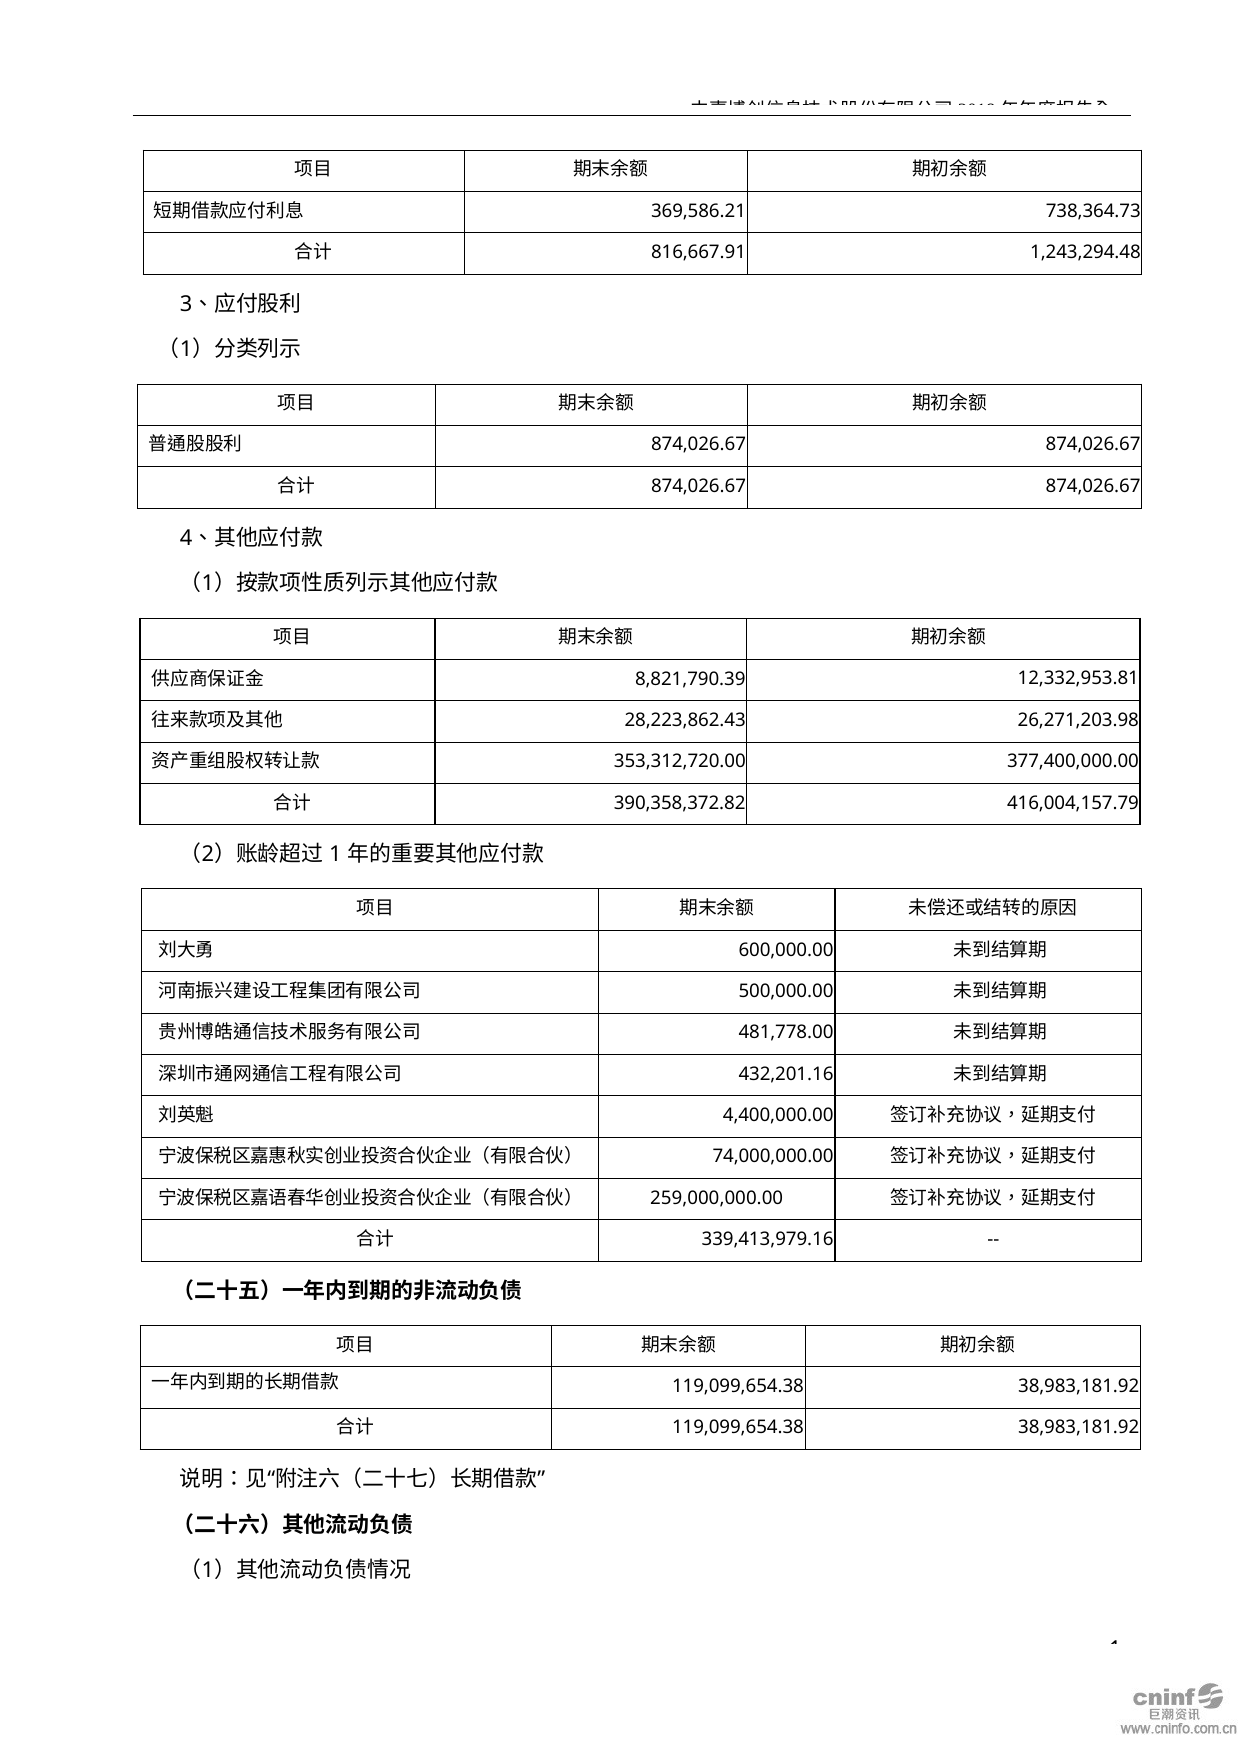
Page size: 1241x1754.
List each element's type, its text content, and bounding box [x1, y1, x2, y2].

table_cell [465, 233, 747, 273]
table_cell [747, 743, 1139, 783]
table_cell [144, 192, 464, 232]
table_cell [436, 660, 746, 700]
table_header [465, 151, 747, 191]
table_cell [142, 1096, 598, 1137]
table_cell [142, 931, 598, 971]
text （1）其他流动负债情况 [179, 1554, 441, 1584]
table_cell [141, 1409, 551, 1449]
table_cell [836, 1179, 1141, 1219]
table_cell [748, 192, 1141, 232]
subtitle （二十五）一年内到期的非流动负债 [172, 1274, 1121, 1304]
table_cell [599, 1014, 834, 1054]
text （1）按款项性质列示其他应付款 [179, 567, 1121, 597]
picture [1115, 1680, 1240, 1737]
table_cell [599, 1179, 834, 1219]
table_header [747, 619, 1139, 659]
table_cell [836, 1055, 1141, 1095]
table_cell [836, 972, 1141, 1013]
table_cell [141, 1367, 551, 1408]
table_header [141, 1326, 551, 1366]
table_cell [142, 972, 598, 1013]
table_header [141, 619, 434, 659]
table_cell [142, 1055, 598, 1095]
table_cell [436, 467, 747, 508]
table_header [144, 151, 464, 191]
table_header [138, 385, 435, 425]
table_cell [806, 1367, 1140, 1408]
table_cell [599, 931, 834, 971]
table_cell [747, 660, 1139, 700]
text 3、应付股利 [179, 288, 441, 317]
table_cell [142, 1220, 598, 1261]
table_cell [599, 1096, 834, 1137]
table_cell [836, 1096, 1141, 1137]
text 说明：见“附注六（二十七）长期借款” [179, 1463, 1121, 1493]
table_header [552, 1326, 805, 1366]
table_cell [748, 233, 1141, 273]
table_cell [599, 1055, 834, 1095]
text （2）账龄超过 1 年的重要其他应付款 [179, 838, 1121, 868]
text 4、其他应付款 [179, 522, 441, 551]
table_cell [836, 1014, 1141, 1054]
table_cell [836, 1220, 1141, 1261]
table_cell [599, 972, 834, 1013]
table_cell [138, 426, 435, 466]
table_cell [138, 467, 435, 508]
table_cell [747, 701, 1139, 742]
subtitle （二十六）其他流动负债 [172, 1509, 441, 1539]
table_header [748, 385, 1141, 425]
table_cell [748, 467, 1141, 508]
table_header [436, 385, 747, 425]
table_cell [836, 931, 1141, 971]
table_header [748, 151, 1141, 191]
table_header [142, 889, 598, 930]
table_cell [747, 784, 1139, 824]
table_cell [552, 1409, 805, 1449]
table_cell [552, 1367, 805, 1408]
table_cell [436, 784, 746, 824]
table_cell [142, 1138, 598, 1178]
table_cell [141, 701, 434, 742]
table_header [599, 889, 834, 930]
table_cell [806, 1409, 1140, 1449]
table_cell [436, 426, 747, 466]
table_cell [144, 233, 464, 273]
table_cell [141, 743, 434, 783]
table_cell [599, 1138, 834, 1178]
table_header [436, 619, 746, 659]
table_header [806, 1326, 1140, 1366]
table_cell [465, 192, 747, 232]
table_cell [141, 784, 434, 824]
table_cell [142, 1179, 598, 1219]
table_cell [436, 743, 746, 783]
text （1）分类列示 [158, 333, 441, 363]
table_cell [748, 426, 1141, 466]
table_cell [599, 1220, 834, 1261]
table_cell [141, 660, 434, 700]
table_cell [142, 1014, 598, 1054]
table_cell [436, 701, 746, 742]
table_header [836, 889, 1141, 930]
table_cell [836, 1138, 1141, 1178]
